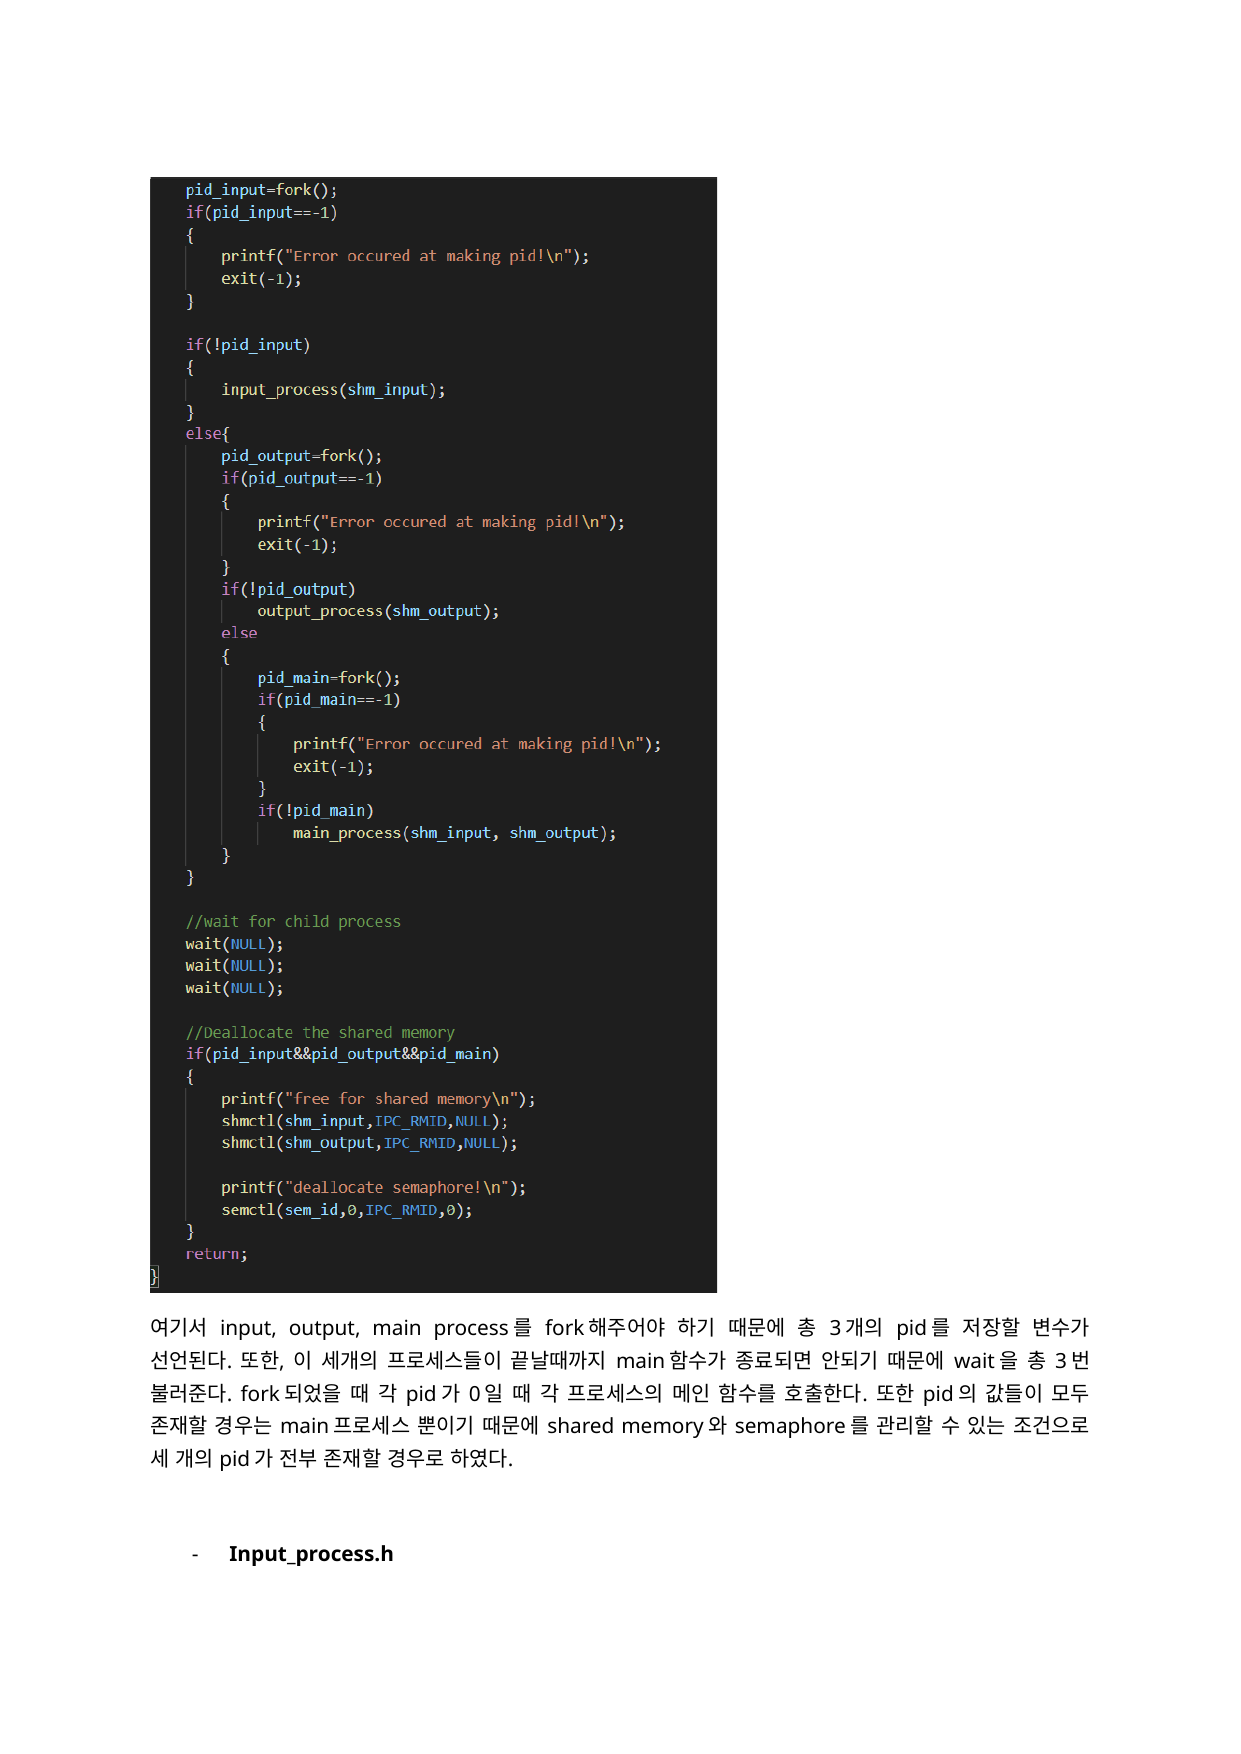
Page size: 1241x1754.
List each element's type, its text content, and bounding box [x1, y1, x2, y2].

text 여기서 input, output, main process를 fork해주어야 하기 때문에 총 3개의 pid를 저장할 변수가 선언된다. 또한, 이 세개의 프로세스들이 끝날때까지 main함수가 종료되면 안되기 때문에 wait을 총 3번 불러준다. fork되었을 때 각 pid가 0일 때 각 프로세스의 메인 함수를 호출한다. 또한 pid의 값들이 모두 존재할 경우는 main프로세스 뿐이기 때문에 shared memory와 semaphore를 관리할 수 있는 조건으로 세 개의 pid가 전부 존재할 경우로 하였다. [150, 1312, 1090, 1473]
picture [150, 177, 718, 1293]
list Input_process.h [192, 1539, 1090, 1567]
